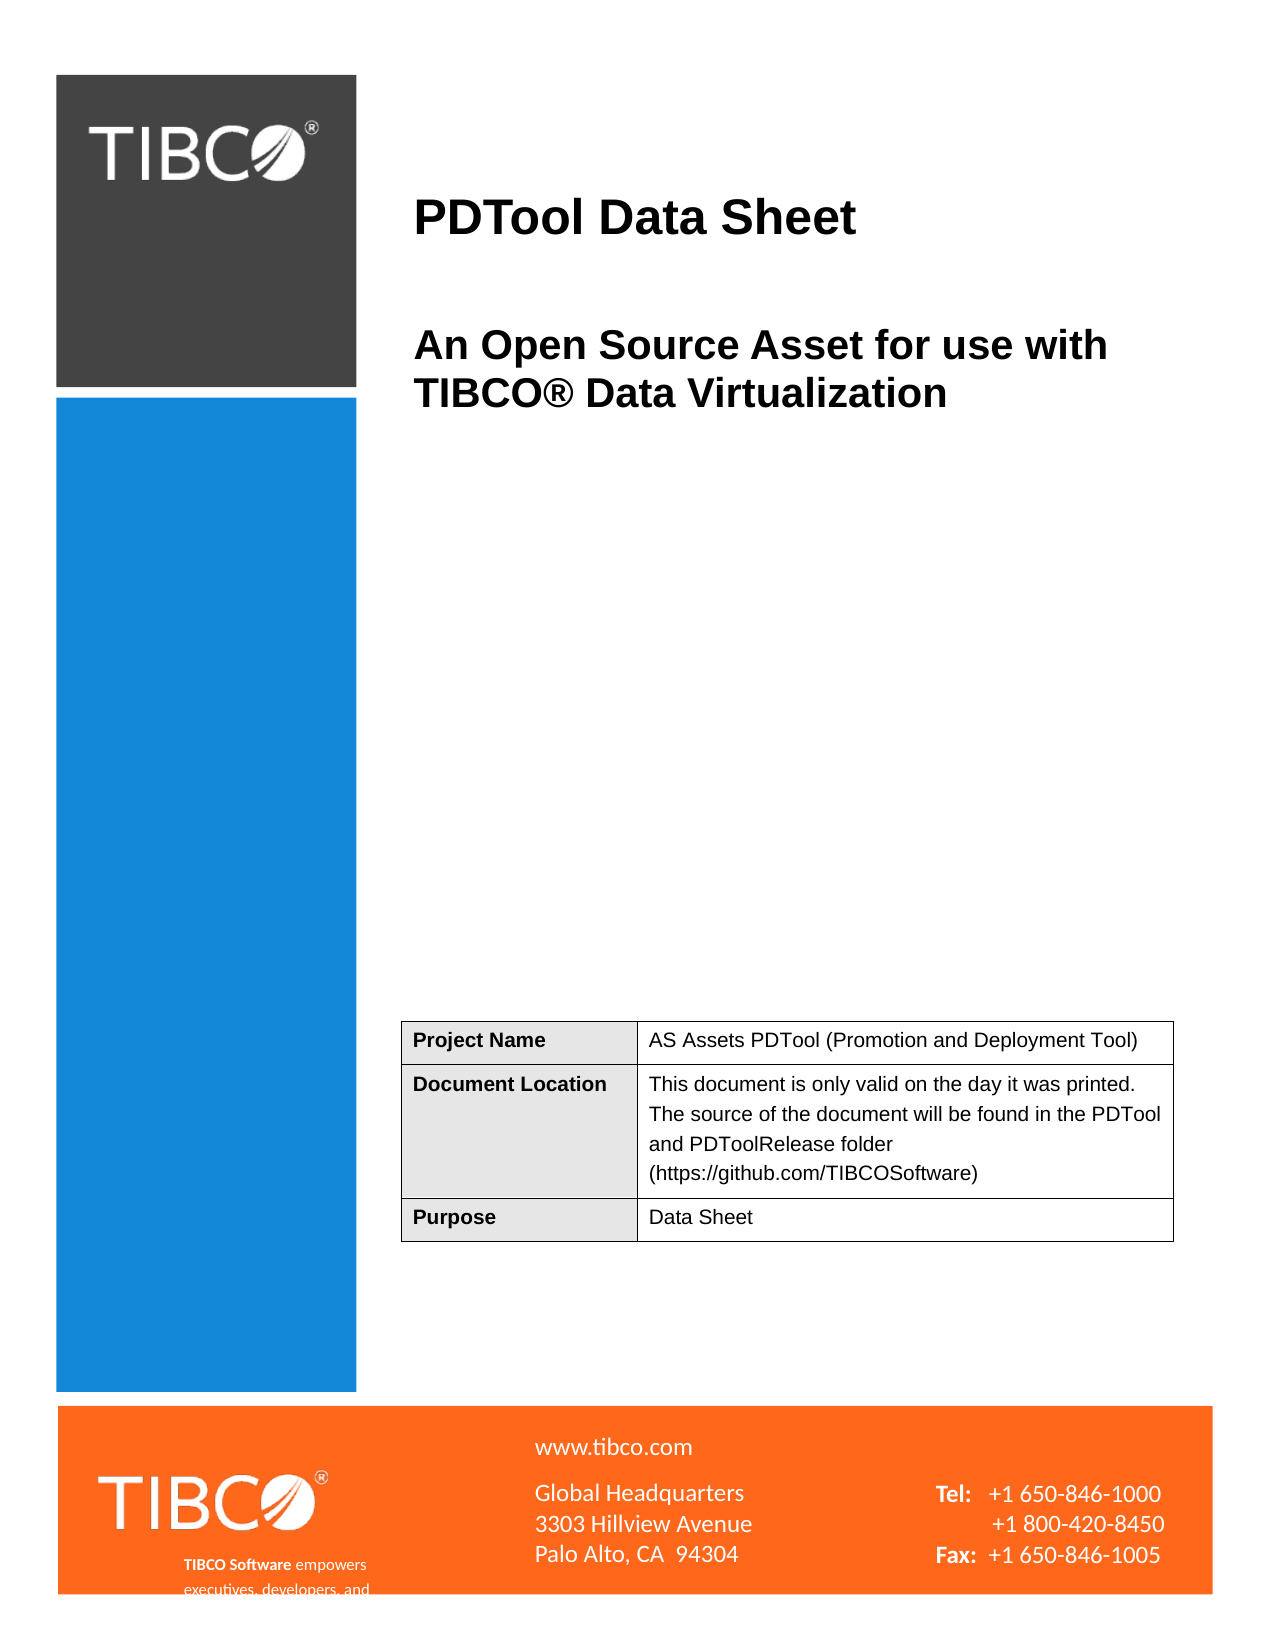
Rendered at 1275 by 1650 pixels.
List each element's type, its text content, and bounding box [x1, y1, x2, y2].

table_cell Document Location [402, 1065, 637, 1197]
table_cell Data Sheet [638, 1199, 1173, 1241]
title PDTool Data Sheet [413, 187, 1162, 245]
picture [84, 113, 329, 188]
title An Open Source Asset for use with TIBCO® Data Virtualization [413, 320, 1162, 416]
table_header Project Name [402, 1022, 637, 1064]
table_header AS Assets PDTool (Promotion and Deployment Tool) [638, 1022, 1173, 1064]
table_cell Purpose [402, 1199, 637, 1241]
table_cell This document is only valid on the day it was printed. The source of the document will be found in the PDTool and PDToolRelease folder (https://github.com/TIBCOSoftware) [638, 1065, 1173, 1197]
picture [93, 1462, 338, 1537]
